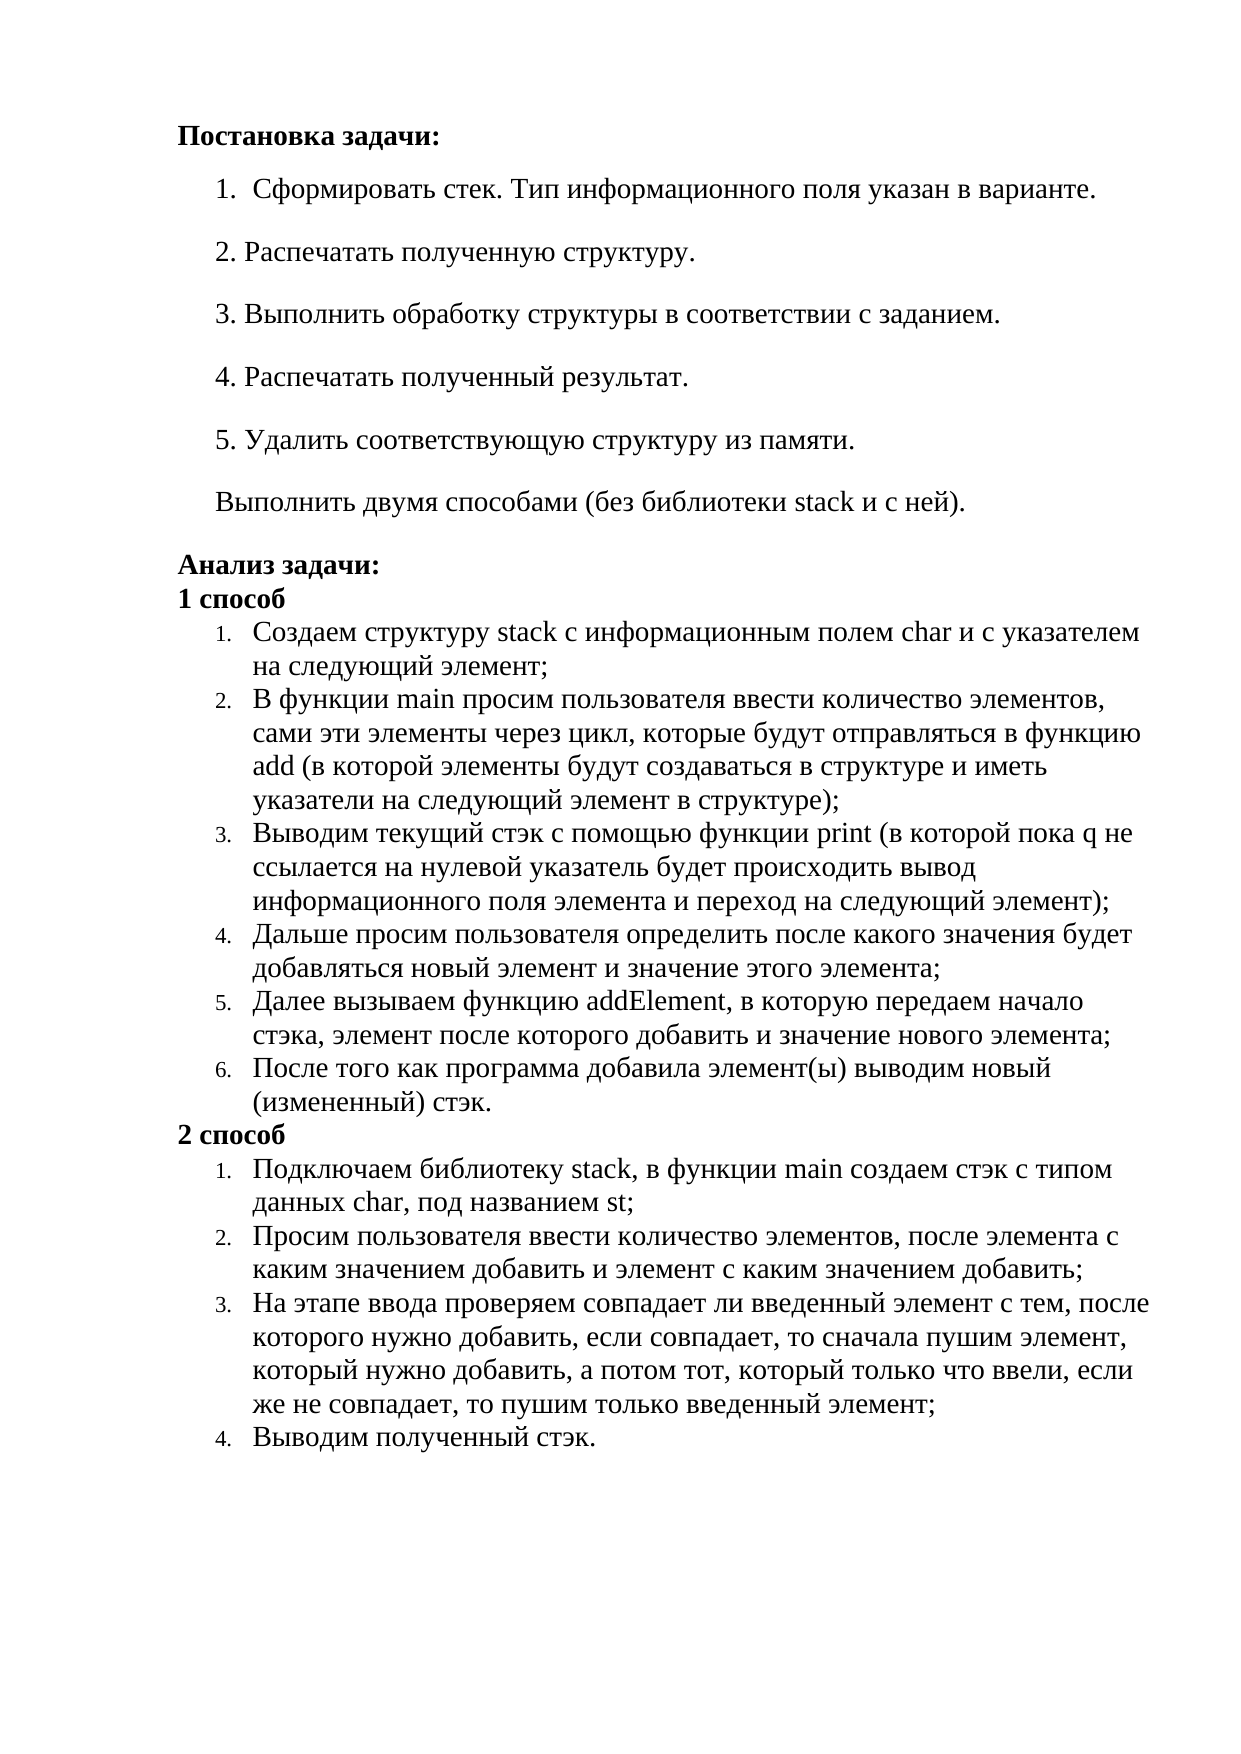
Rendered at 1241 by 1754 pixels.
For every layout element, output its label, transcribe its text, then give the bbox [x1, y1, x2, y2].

list Просим пользователя ввести количество элементов, после элемента с каким значением добавить и элемент с каким значением добавить; [215, 1218, 1152, 1285]
text Постановка задачи: [177, 118, 1152, 152]
text Анализ задачи: [177, 547, 1152, 581]
list Подключаем библиотеку stack, в функции main создаем стэк с типом данных char, под названием st; [215, 1151, 1152, 1218]
list Дальше просим пользователя определить после какого значения будет добавляться новый элемент и значение этого элемента; [215, 916, 1152, 983]
text 1 способ [177, 581, 1152, 614]
list Создаем структуру stack с информационным полем char и с указателем на следующий элемент; [215, 614, 1152, 681]
text 2. Распечатать полученную структуру. [177, 234, 1152, 267]
list Выводим полученный стэк. [215, 1419, 1152, 1453]
text 4. Распечатать полученный результат. [177, 359, 1152, 393]
text 5. Удалить соответствующую структуру из памяти. [177, 422, 1152, 455]
text Выполнить двумя способами (без библиотеки stack и с ней). [177, 484, 1152, 518]
text 3. Выполнить обработку структуры в соответствии с заданием. [177, 296, 1152, 330]
list Сформировать стек. Тип информационного поля указан в варианте. [215, 171, 1152, 204]
list В функции main просим пользователя ввести количество элементов, сами эти элементы через цикл, которые будут отправляться в функцию add (в которой элементы будут создаваться в структуре и иметь указатели на следующий элемент в структуре); [215, 681, 1152, 816]
list После того как программа добавила элемент(ы) выводим новый (измененный) стэк. [215, 1050, 1152, 1117]
list Выводим текущий стэк с помощью функции print (в которой пока q не ссылается на нулевой указатель будет происходить вывод информационного поля элемента и переход на следующий элемент); [215, 816, 1152, 916]
text 2 способ [177, 1117, 1152, 1151]
list Далее вызываем функцию addElement, в которую передаем начало стэка, элемент после которого добавить и значение нового элемента; [215, 983, 1152, 1050]
list На этапе ввода проверяем совпадает ли введенный элемент с тем, после которого нужно добавить, если совпадает, то сначала пушим элемент, который нужно добавить, а потом тот, который только что ввели, если же не совпадает, то пушим только введенный элемент; [215, 1285, 1152, 1419]
